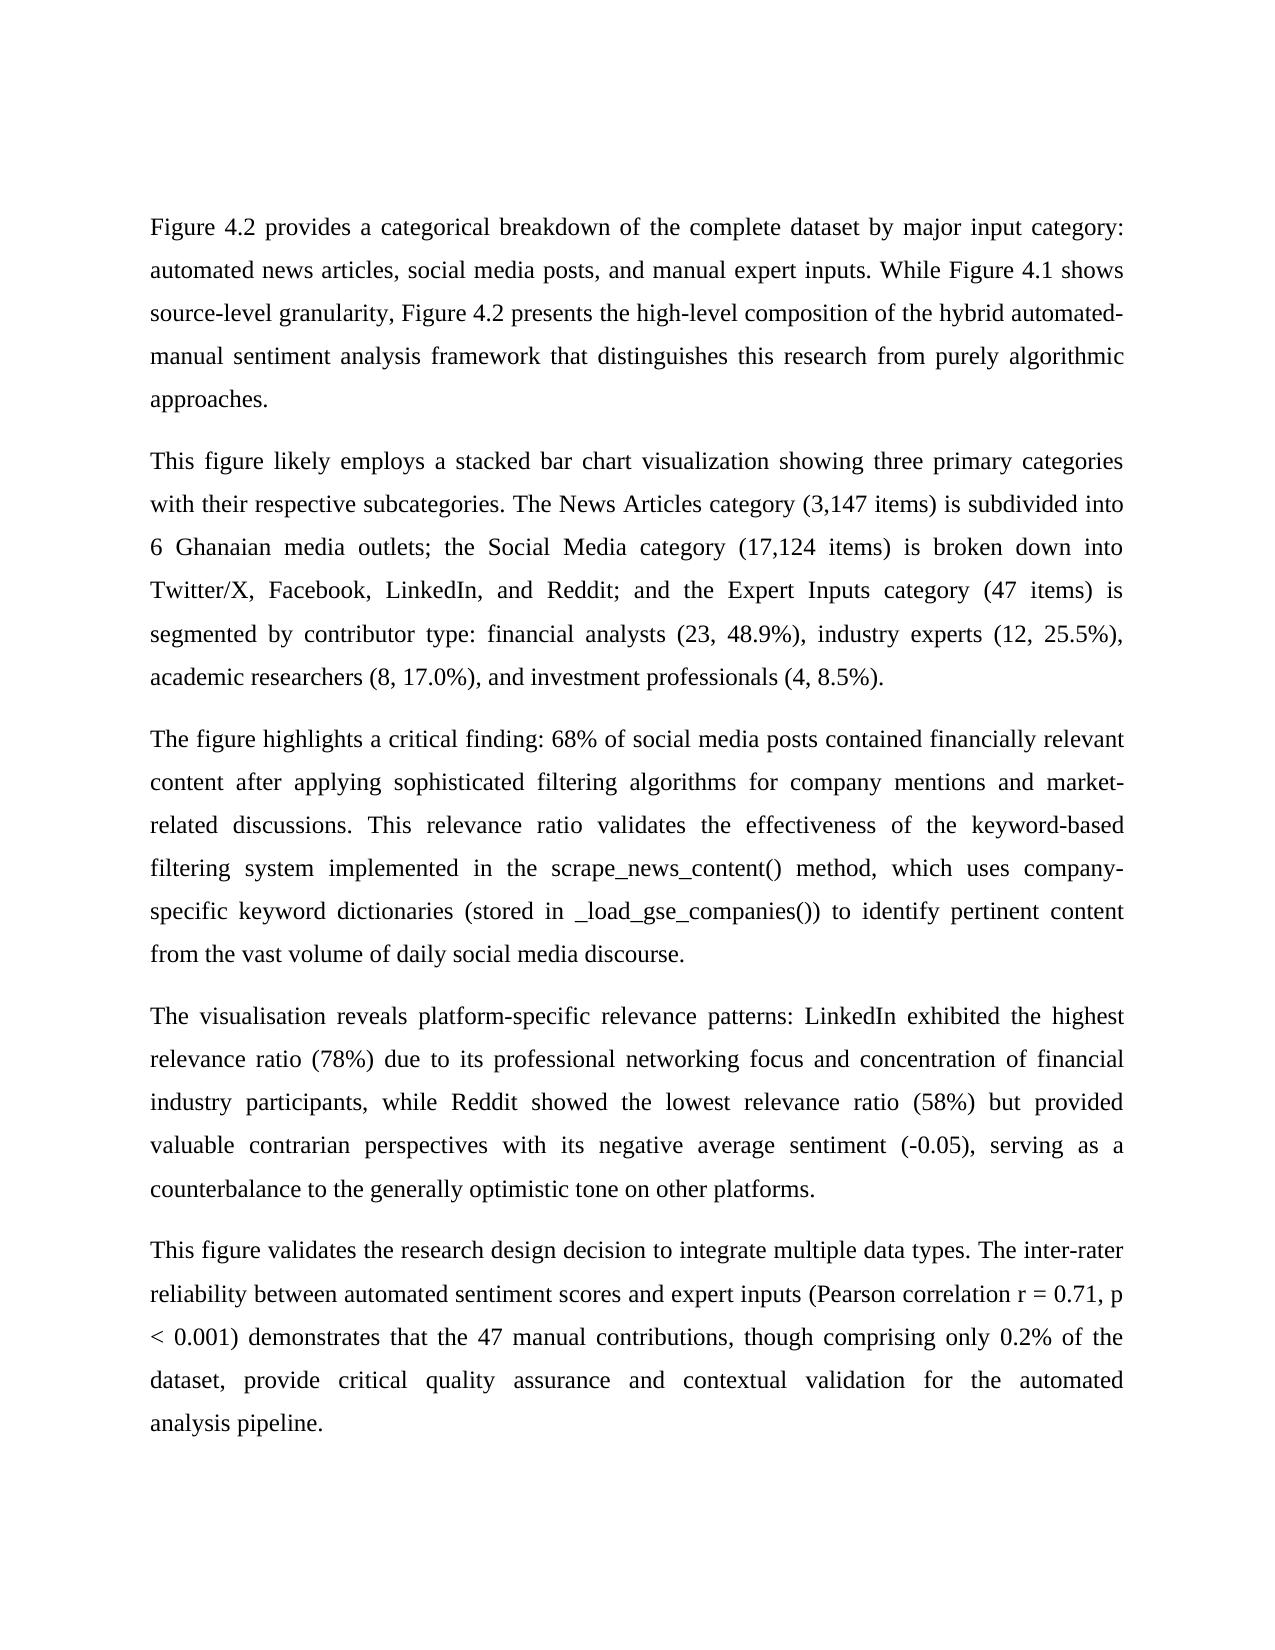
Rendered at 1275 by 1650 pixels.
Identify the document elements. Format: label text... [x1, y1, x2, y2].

text Figure 4.2 provides a categorical breakdown of the complete dataset by major input category: automated news articles, social media posts, and manual expert inputs. While Figure 4.1 shows source-level granularity, Figure 4.2 presents the high-level composition of the hybrid automated-manual sentiment analysis framework that distinguishes this research from purely algorithmic approaches. [150, 212, 1125, 413]
text The figure highlights a critical finding: 68% of social media posts contained financially relevant content after applying sophisticated filtering algorithms for company mentions and market-related discussions. This relevance ratio validates the effectiveness of the keyword-based filtering system implemented in the scrape_news_content() method, which uses company-specific keyword dictionaries (stored in _load_gse_companies()) to identify pertinent content from the vast volume of daily social media discourse. [150, 724, 1125, 968]
text This figure likely employs a stacked bar chart visualization showing three primary categories with their respective subcategories. The News Articles category (3,147 items) is subdivided into 6 Ghanaian media outlets; the Social Media category (17,124 items) is broken down into Twitter/X, Facebook, LinkedIn, and Reddit; and the Expert Inputs category (47 items) is segmented by contributor type: financial analysts (23, 48.9%), industry experts (12, 25.5%), academic researchers (8, 17.0%), and investment professionals (4, 8.5%). [150, 446, 1125, 691]
text This figure validates the research design decision to integrate multiple data types. The inter-rater reliability between automated sentiment scores and expert inputs (Pearson correlation r = 0.71, p < 0.001) demonstrates that the 47 manual contributions, though comprising only 0.2% of the dataset, provide critical quality assurance and contextual validation for the automated analysis pipeline. [150, 1236, 1125, 1437]
text The visualisation reveals platform-specific relevance patterns: LinkedIn exhibited the highest relevance ratio (78%) due to its professional networking focus and concentration of financial industry participants, while Reddit showed the lowest relevance ratio (58%) but provided valuable contrarian perspectives with its negative average sentiment (-0.05), serving as a counterbalance to the generally optimistic tone on other platforms. [150, 1001, 1125, 1202]
